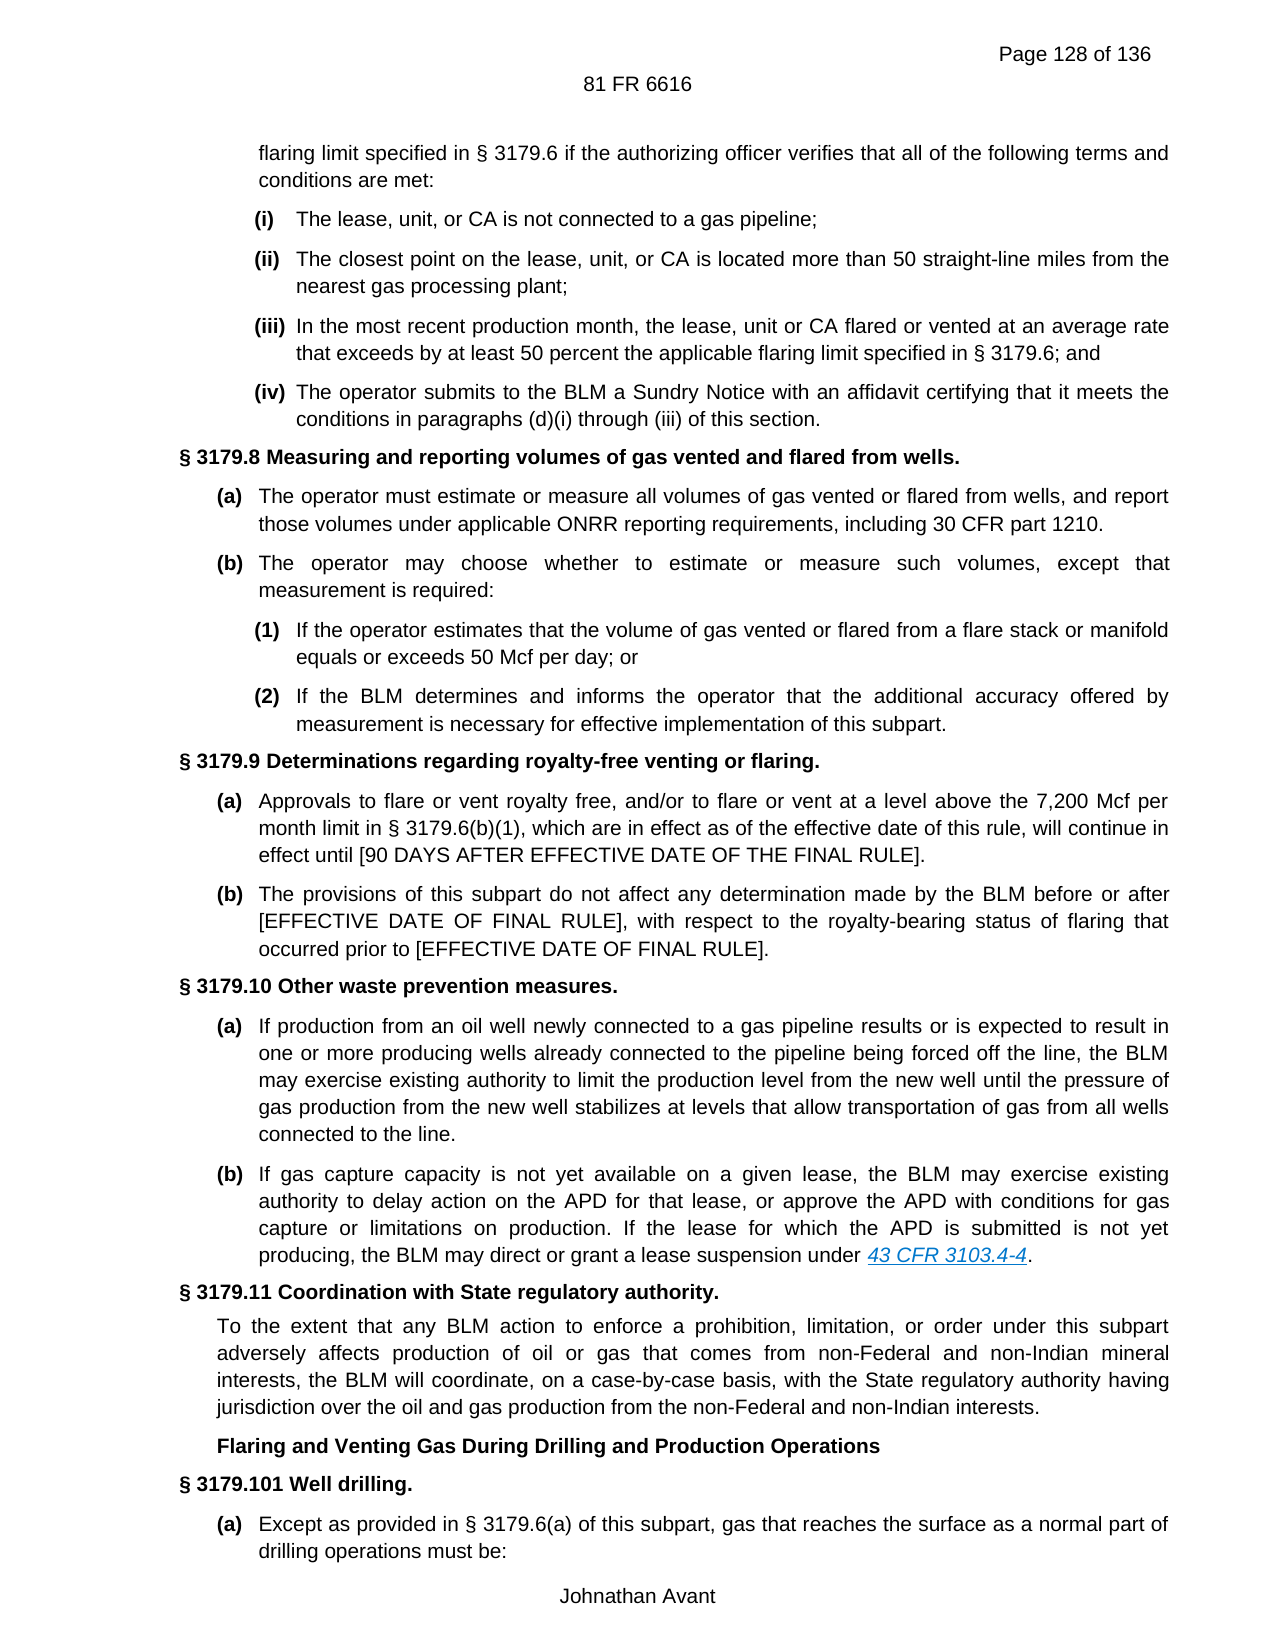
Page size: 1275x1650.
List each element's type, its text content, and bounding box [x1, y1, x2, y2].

list Except as provided in § 3179.6(a) of this subpart, gas that reaches the surface as a normal part of drilling operations must be: [217, 1508, 1171, 1562]
list The lease, unit, or CA is not connected to a gas pipeline; [254, 204, 1171, 231]
list If production from an oil well newly connected to a gas pipeline results or is expected to result in one or more producing wells already connected to the pipeline being forced off the line, the BLM may exercise existing authority to limit the production level from the new well until the pressure of gas production from the new well stabilizes at levels that allow transportation of gas from all wells connected to the line. [217, 1010, 1171, 1146]
list ate regulatory authority. [179, 1279, 1171, 1304]
list The operator must estimate or measure all volumes of gas vented or flared from wells, and report those volumes under applicable ONRR reporting requirements, including 30 CFR part 1210. [217, 481, 1171, 535]
list If the operator estimates that the volume of gas vented or flared from a flare stack or manifold equals or exceeds 50 Mcf per day; or [254, 614, 1171, 669]
list In the most recent production month, the lease, unit or CA flared or vented at an average rate that exceeds by at least 50 percent the applicable flaring limit specified in § 3179.6; and [254, 310, 1171, 364]
list The operator may choose whether to estimate or measure such volumes, except that measurement is required: [217, 548, 1171, 602]
list on measures. [179, 973, 1171, 998]
text To the extent that any BLM action to enforce a prohibition, limitation, or order under this subpart adversely affects production of oil or gas that comes from non-Federal and non-Indian mineral interests, the BLM will coordinate, on a case-by-case basis, with the State regulatory authority having jurisdiction over the oil and gas production from the non-Federal and non-Indian interests. [217, 1310, 1171, 1419]
list Approvals to flare or vent royalty free, and/or to flare or vent at a level above the 7,200 Mcf per month limit in § 3179.6(b)(1), which are in effect as of the effective date of this rule, will continue in effect until [90 DAYS AFTER EFFECTIVE DATE OF THE FINAL RULE]. [217, 785, 1171, 867]
list The provisions of this subpart do not affect any determination made by the BLM before or after [EFFECTIVE DATE OF FINAL RULE], with respect to the royalty-bearing status of flaring that occurred prior to [EFFECTIVE DATE OF FINAL RULE]. [217, 879, 1171, 960]
list The operator submits to the BLM a Sundry Notice with an affidavit certifying that it meets the conditions in paragraphs (d)(i) through (iii) of this section. [254, 377, 1171, 431]
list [217, 137, 1171, 192]
list The closest point on the lease, unit, or CA is located more than 50 straight-line miles from the nearest gas processing plant; [254, 244, 1171, 298]
list If gas capture capacity is not yet available on a given lease, the BLM may exercise existing authority to delay action on the APD for that lease, or approve the APD with conditions for gas capture or limitations on production. If the lease for which the APD is submitted is not yet producing, the BLM may direct or grant a lease suspension under 43 CFR 3103.4-4. [217, 1158, 1171, 1267]
list If the BLM determines and informs the operator that the additional accuracy offered by measurement is necessary for effective implementation of this subpart. [254, 681, 1171, 735]
text Flaring and Venting Gas During Drilling and Production Operations [217, 1431, 1171, 1458]
list ing royalty-free venting or flaring. [179, 748, 1171, 773]
list ng volumes of gas vented and flared from wells. [179, 444, 1171, 469]
